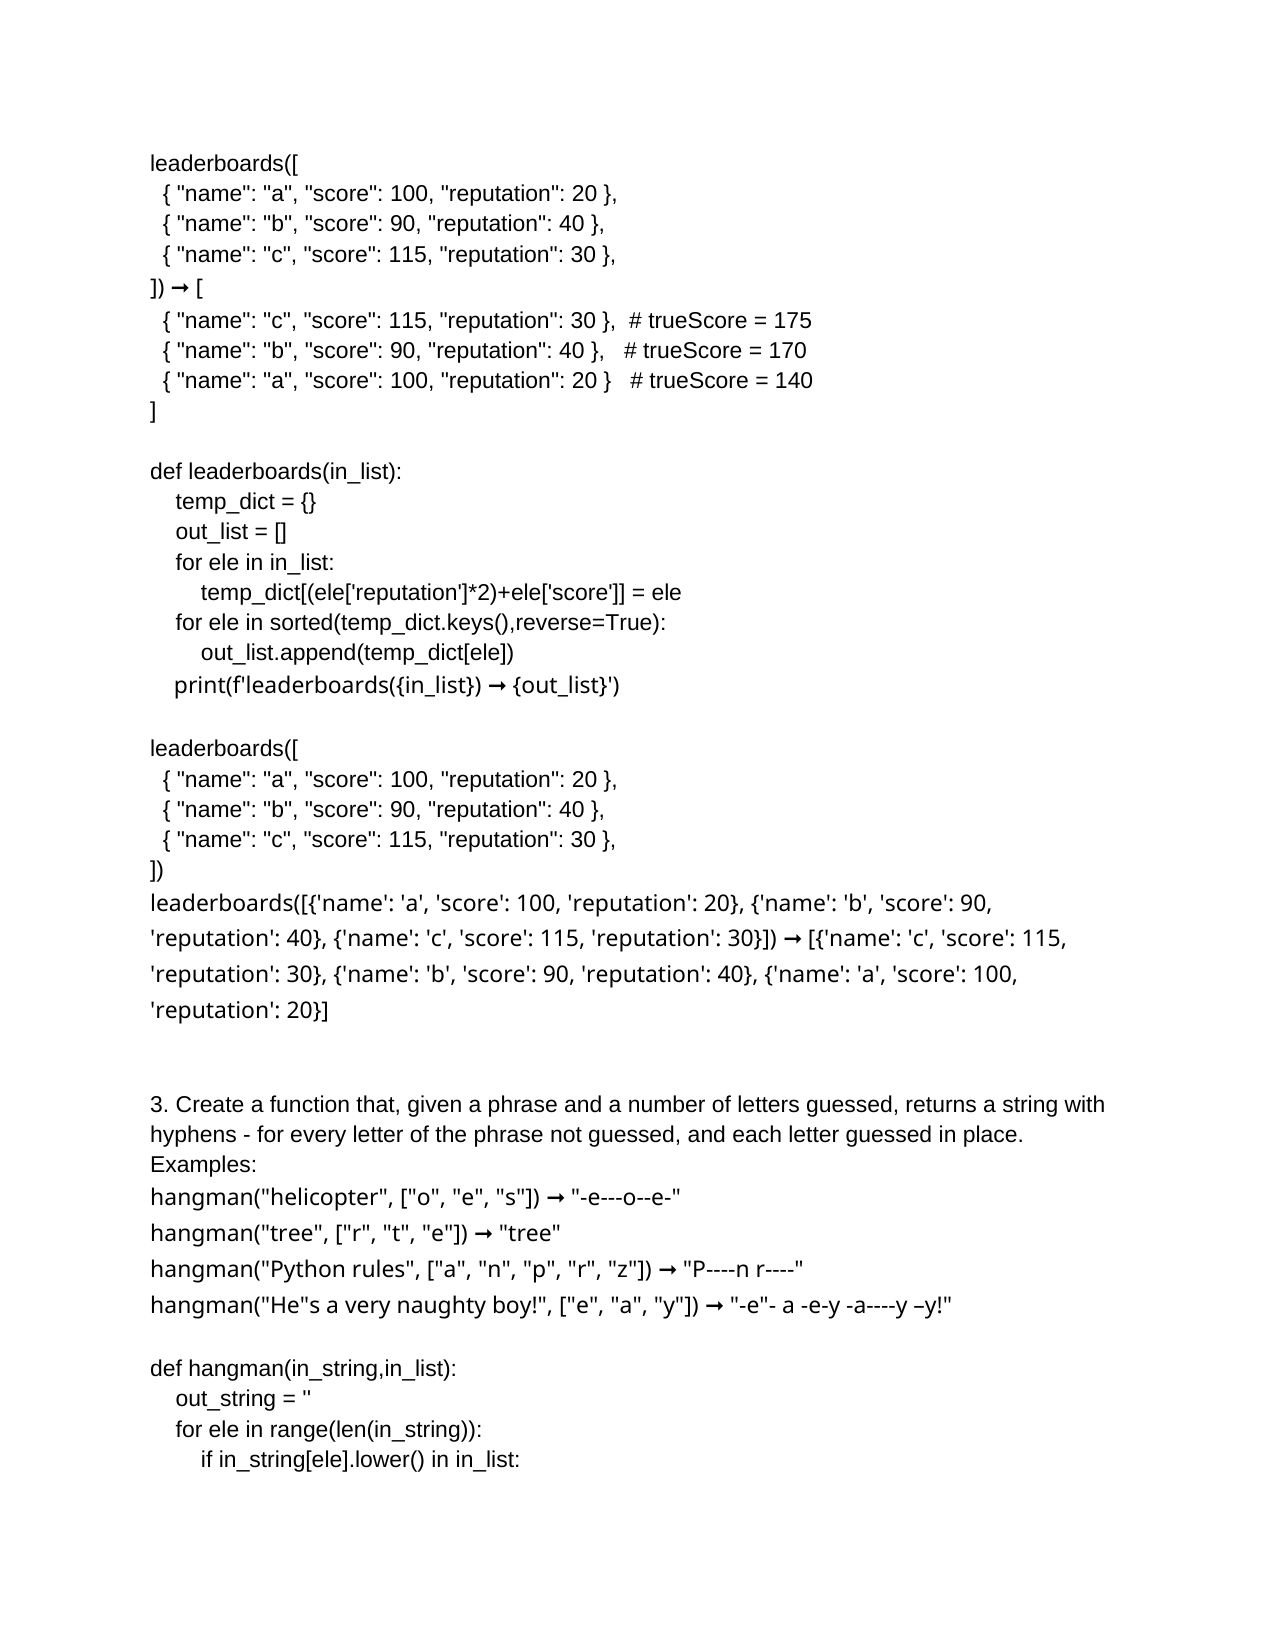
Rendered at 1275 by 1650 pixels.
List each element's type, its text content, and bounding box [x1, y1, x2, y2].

text ]) [150, 856, 1125, 883]
text { "name": "c", "score": 115, "reputation": 30 }, [150, 826, 1125, 852]
text hangman("Python rules", ["a", "n", "p", "r", "z"]) ➞ "P----n r----" [150, 1253, 1125, 1284]
text def hangman(in_string,in_list): [150, 1355, 1125, 1382]
text { "name": "b", "score": 90, "reputation": 40 }, [150, 210, 1125, 237]
text hangman("helicopter", ["o", "e", "s"]) ➞ "-e---o--e-" [150, 1181, 1125, 1212]
text leaderboards([ [150, 735, 1125, 762]
text for ele in range(len(in_string)): [150, 1416, 1125, 1442]
text { "name": "a", "score": 100, "reputation": 20 }, [150, 766, 1125, 792]
text temp_dict[(ele['reputation']*2)+ele['score']] = ele [150, 579, 1125, 605]
text ]) ➞ [ [150, 271, 1125, 302]
text hangman("He"s a very naughty boy!", ["e", "a", "y"]) ➞ "-e"- a -e-y -a----y –y!" [150, 1289, 1125, 1320]
text { "name": "c", "score": 115, "reputation": 30 }, # trueScore = 175 [150, 307, 1125, 333]
text ] [150, 397, 1125, 424]
text leaderboards([ [150, 150, 1125, 176]
text hangman("tree", ["r", "t", "e"]) ➞ "tree" [150, 1217, 1125, 1248]
text { "name": "a", "score": 100, "reputation": 20 }, [150, 180, 1125, 207]
text out_list.append(temp_dict[ele]) [150, 639, 1125, 665]
text for ele in in_list: [150, 548, 1125, 575]
text out_string = '' [150, 1385, 1125, 1412]
text { "name": "b", "score": 90, "reputation": 40 }, # trueScore = 170 [150, 337, 1125, 363]
text temp_dict = {} [150, 488, 1125, 514]
text leaderboards([{'name': 'a', 'score': 100, 'reputation': 20}, {'name': 'b', 'score': 90, 'reputation': 40}, {'name': 'c', 'score': 115, 'reputation': 30}]) ➞ [{'name': 'c', 'score': 115, 'reputation': 30}, {'name': 'b', 'score': 90, 'reputation': 40}, {'name': 'a', 'score': 100, 'reputation': 20}] [150, 886, 1125, 1026]
text 3. Create a function that, given a phrase and a number of letters guessed, returns a string with hyphens - for every letter of the phrase not guessed, and each letter guessed in place. [150, 1091, 1125, 1147]
text { "name": "c", "score": 115, "reputation": 30 }, [150, 241, 1125, 267]
text if in_string[ele].lower() in in_list: [150, 1446, 1125, 1472]
text def leaderboards(in_list): [150, 458, 1125, 484]
text { "name": "a", "score": 100, "reputation": 20 } # trueScore = 140 [150, 367, 1125, 393]
text print(f'leaderboards({in_list}) ➞ {out_list}') [150, 669, 1125, 701]
text Examples: [150, 1151, 1125, 1177]
text { "name": "b", "score": 90, "reputation": 40 }, [150, 796, 1125, 822]
text out_list = [] [150, 518, 1125, 544]
text for ele in sorted(temp_dict.keys(),reverse=True): [150, 609, 1125, 635]
